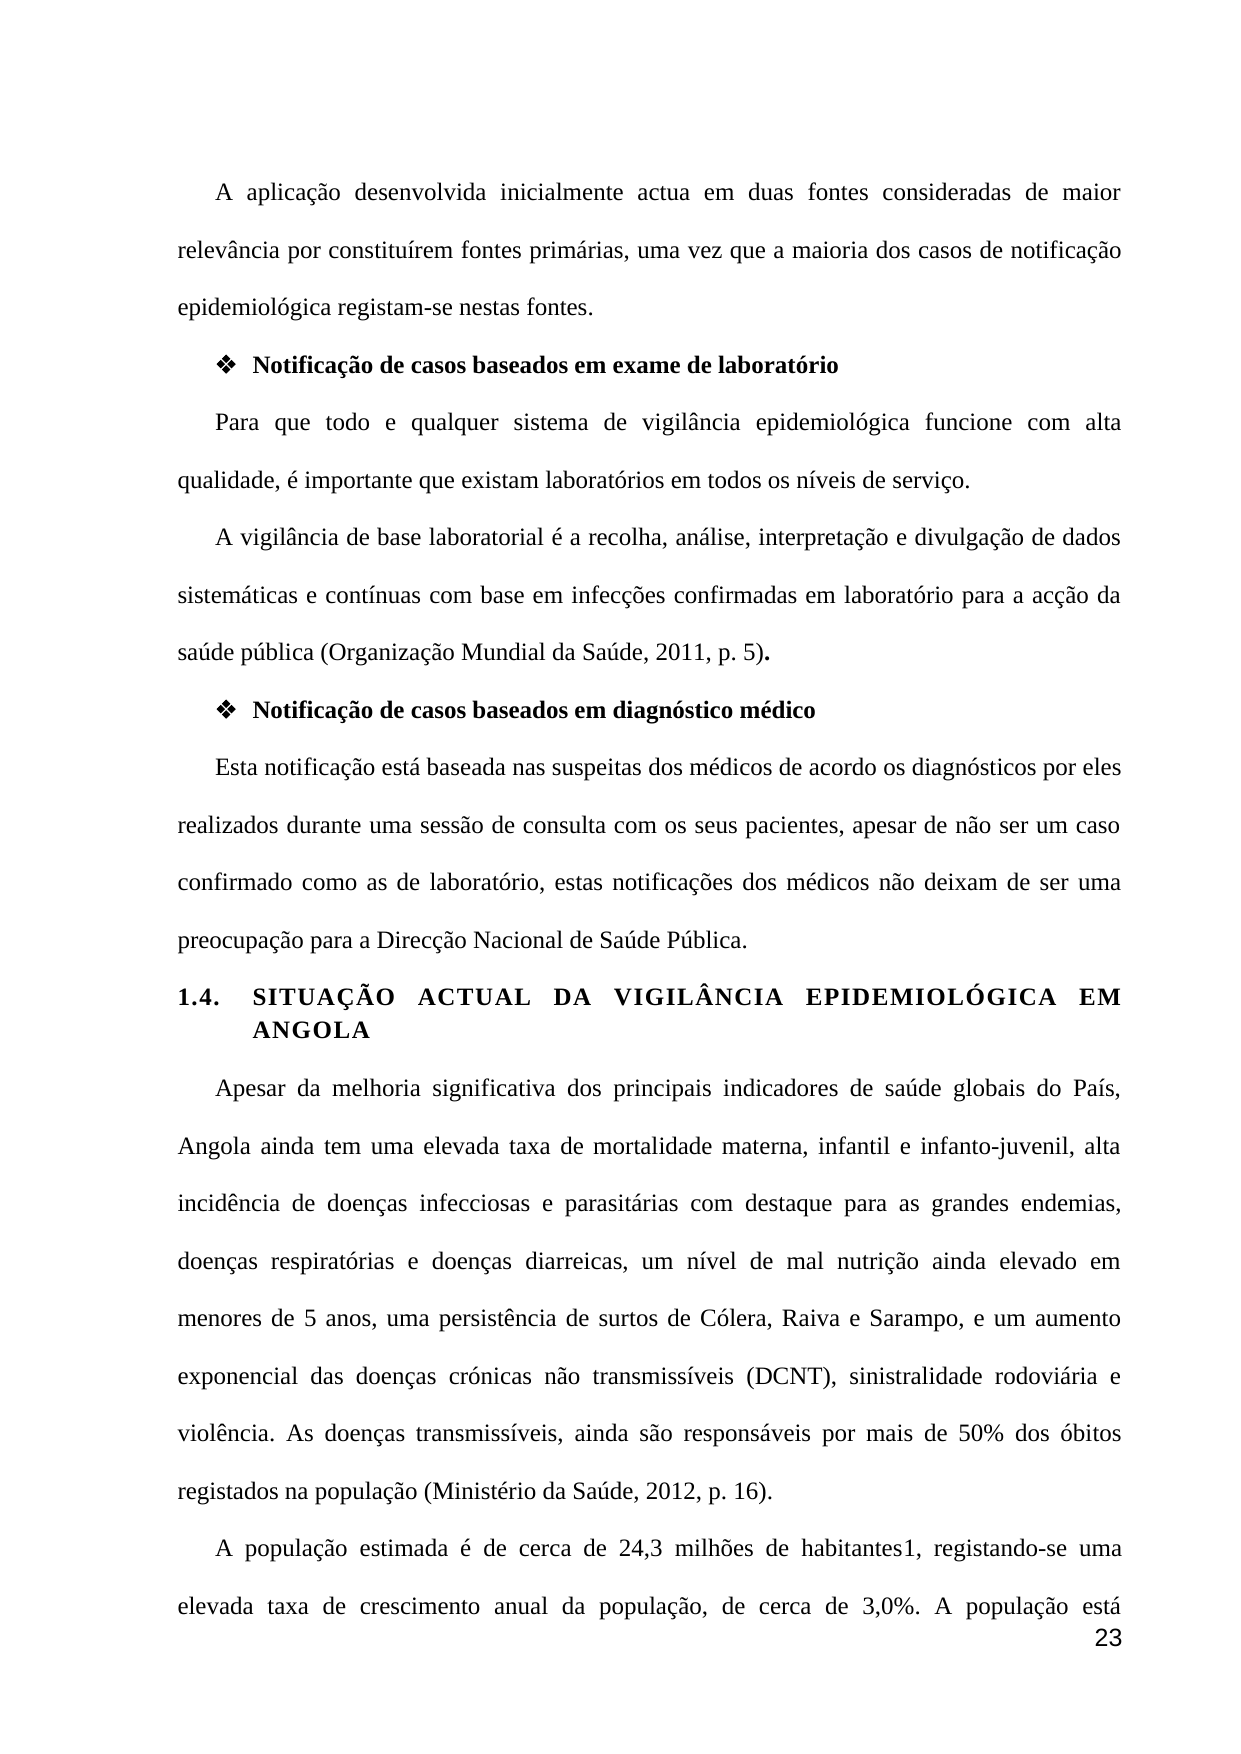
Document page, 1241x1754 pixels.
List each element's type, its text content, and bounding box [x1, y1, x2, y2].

text Esta notificação está baseada nas suspeitas dos médicos de acordo os diagnósticos por eles realizados durante uma sessão de consulta com os seus pacientes, apesar de não ser um caso confirmado como as de laboratório, estas notificações dos médicos não deixam de ser uma preocupação para a Direcção Nacional de Saúde Pública. [177, 752, 1122, 953]
list Notificação de casos baseados em diagnóstico médico [215, 695, 1122, 723]
text Apesar da melhoria significativa dos principais indicadores de saúde globais do País, Angola ainda tem uma elevada taxa de mortalidade materna, infantil e infanto-juvenil, alta incidência de doenças infecciosas e parasitárias com destaque para as grandes endemias, doenças respiratórias e doenças diarreicas, um nível de mal nutrição ainda elevado em menores de 5 anos, uma persistência de surtos de Cólera, Raiva e Sarampo, e um aumento exponencial das doenças crónicas não transmissíveis (DCNT), sinistralidade rodoviária e violência. As doenças transmissíveis, ainda são responsáveis por mais de 50% dos óbitos registados na população. [177, 1073, 1122, 1504]
text Para que todo e qualquer sistema de vigilância epidemiológica funcione com alta qualidade, é importante que existam laboratórios em todos os níveis de serviço. [177, 407, 1122, 493]
text A vigilância de base laboratorial é a recolha, análise, interpretação e divulgação de dados sistemáticas e contínuas com base em infecções confirmadas em laboratório para a acção da saúde pública . [177, 522, 1122, 666]
subtitle SITUAÇÃO ACTUAL DA VIGILÂNCIA EPIDEMIOLÓGICA EM ANGOLA [177, 982, 1122, 1044]
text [177, 1533, 1122, 1619]
list Notificação de casos baseados em exame de laboratório [215, 350, 1122, 378]
text A aplicação desenvolvida inicialmente actua em duas fontes consideradas de maior relevância por constituírem fontes primárias, uma vez que a maioria dos casos de notificação epidemiológica registam-se nestas fontes. [177, 177, 1122, 321]
